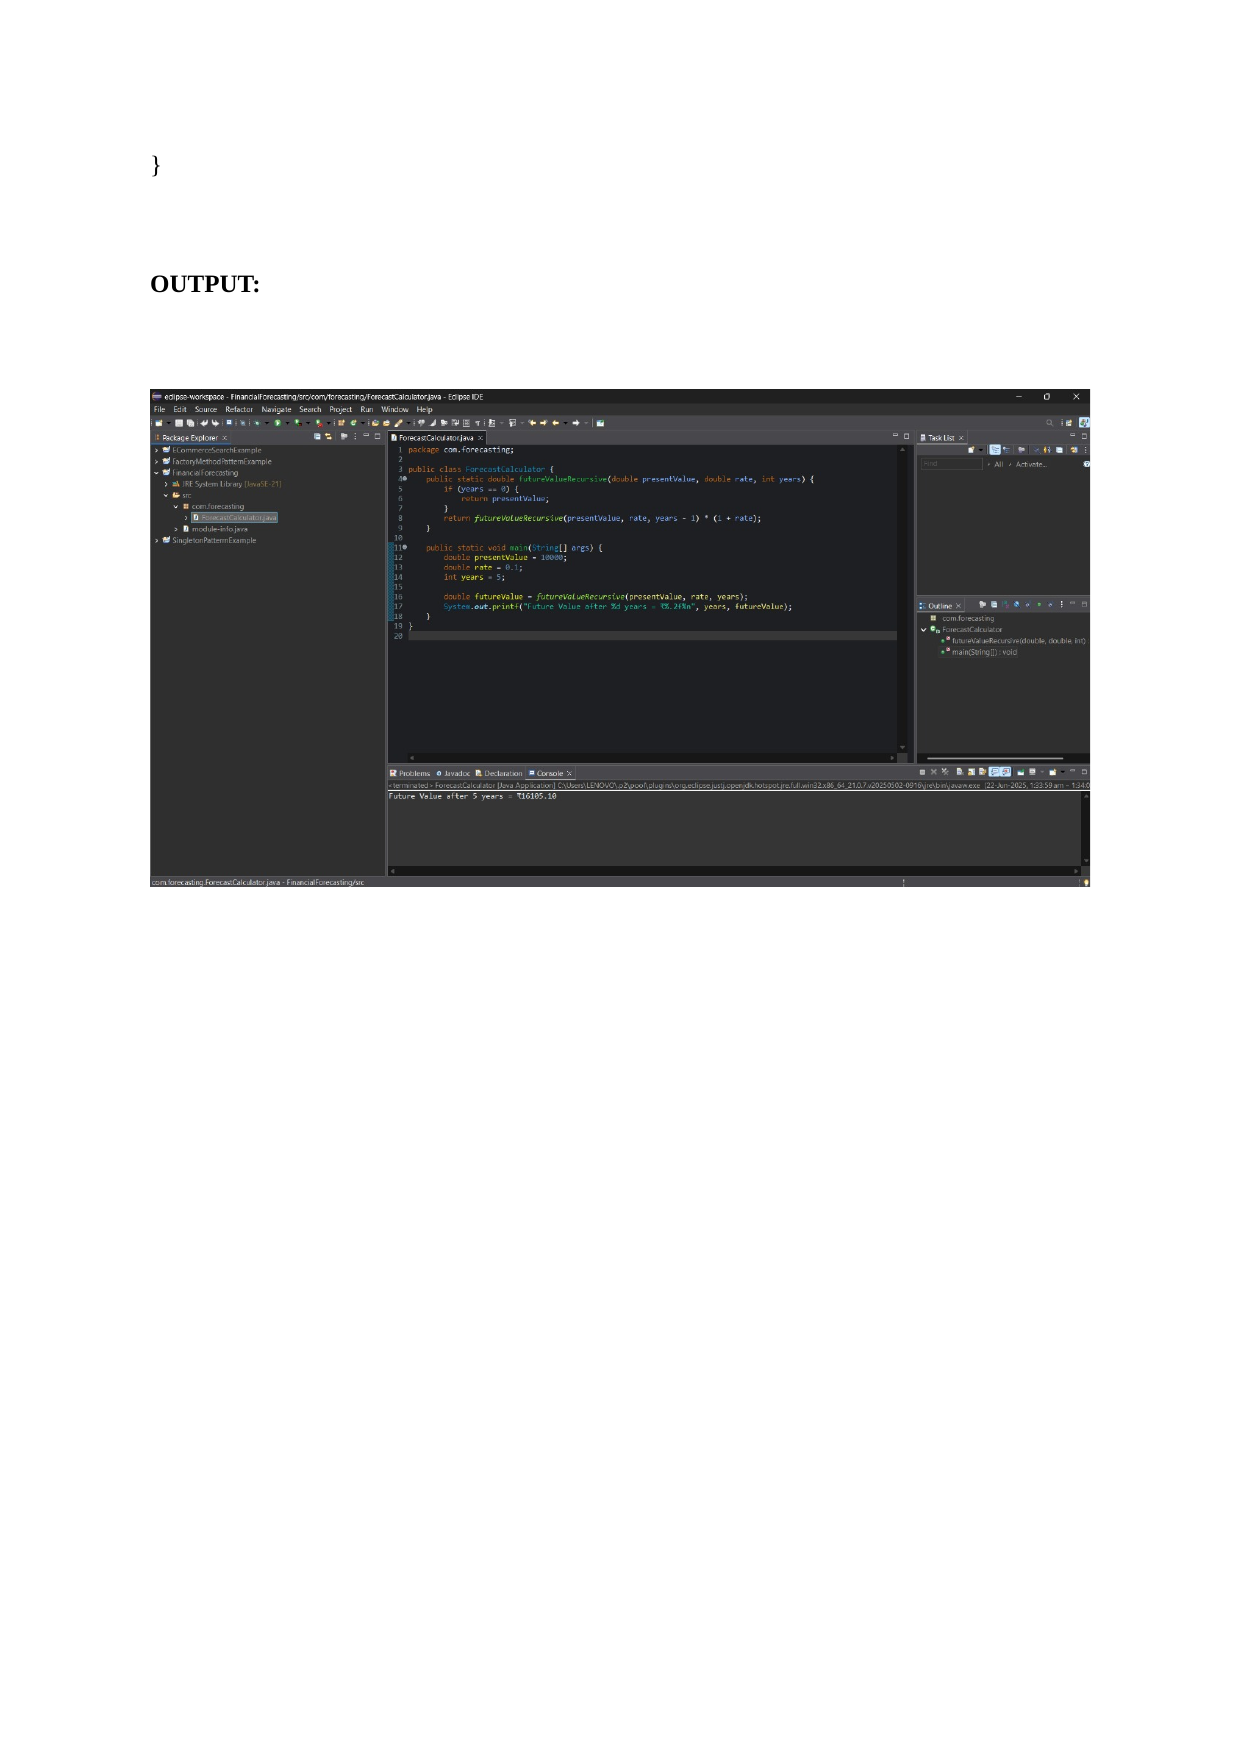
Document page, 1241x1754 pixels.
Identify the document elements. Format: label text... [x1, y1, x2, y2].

picture [150, 389, 1091, 887]
text OUTPUT: [150, 269, 1090, 298]
text } [150, 150, 1090, 179]
